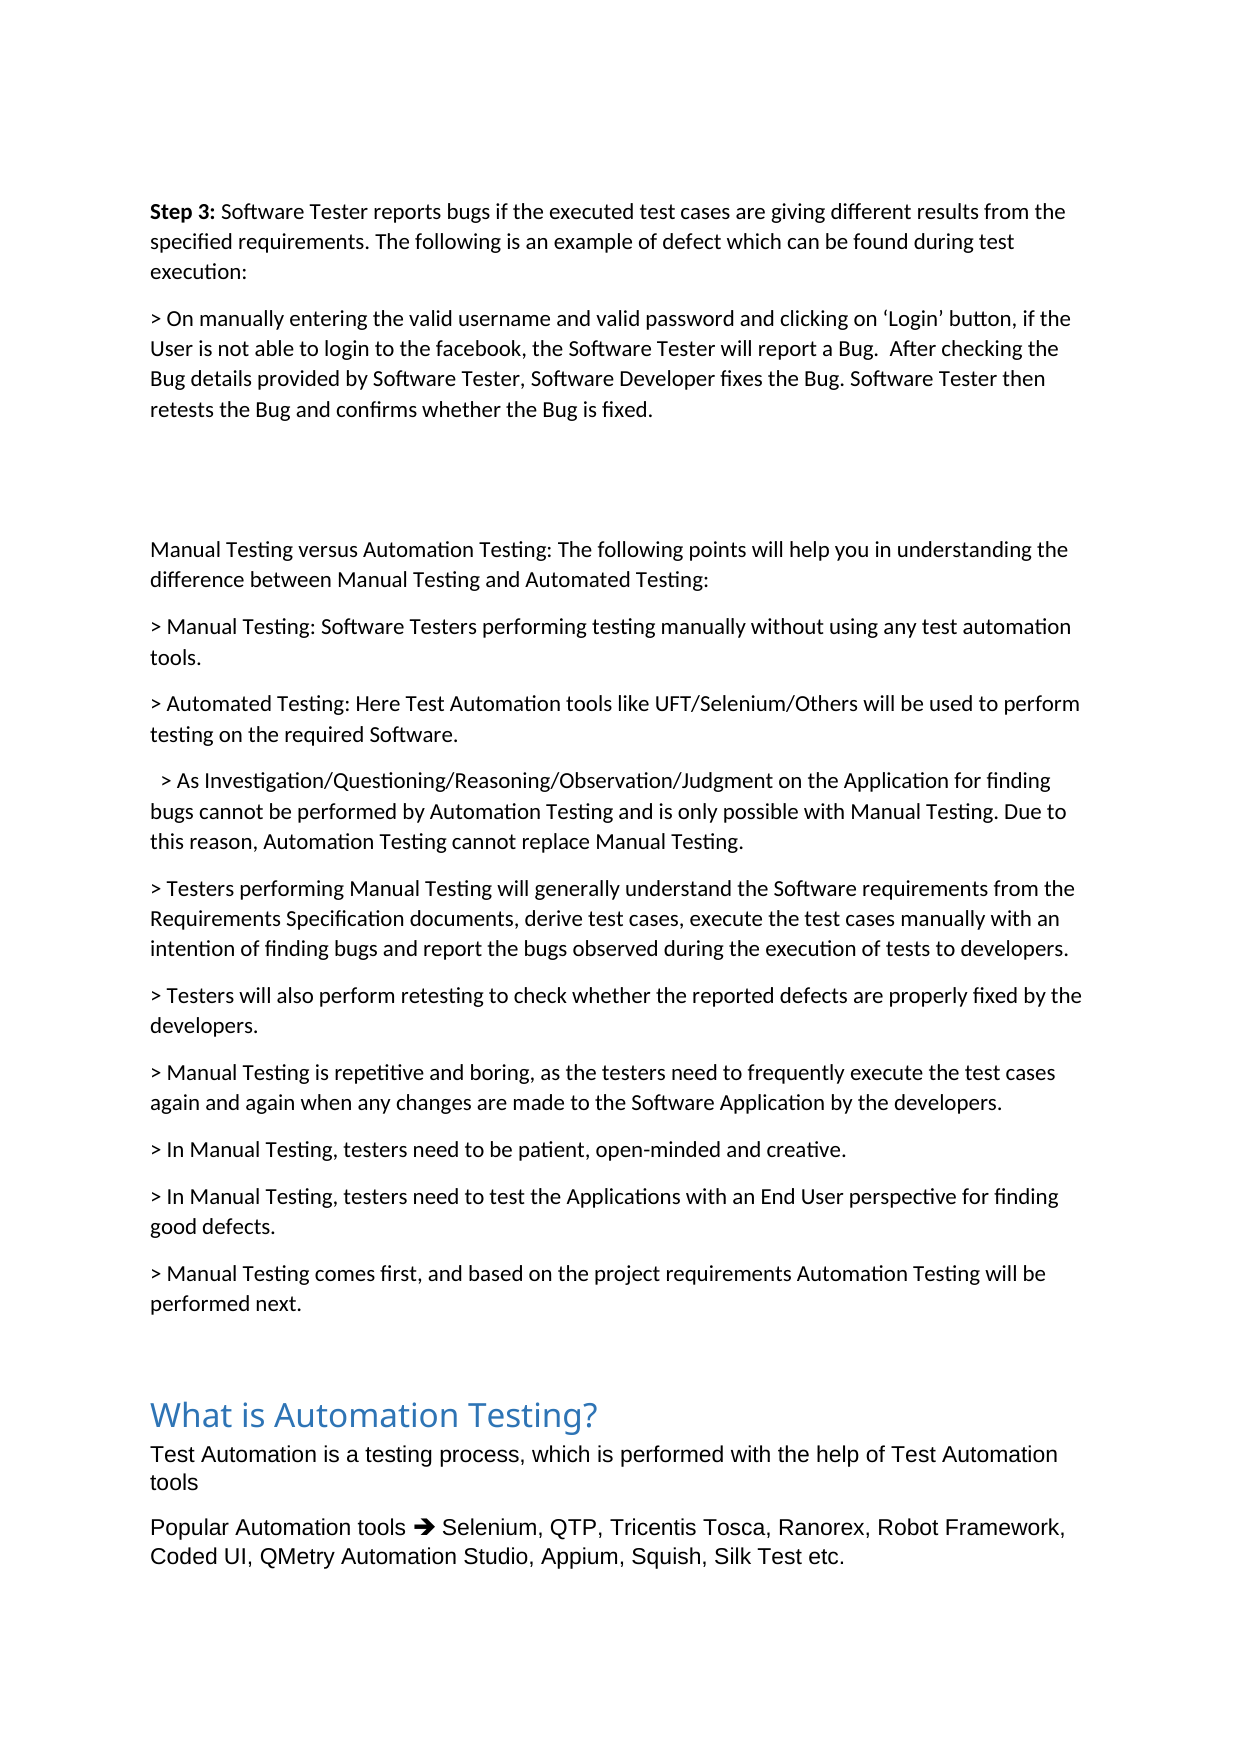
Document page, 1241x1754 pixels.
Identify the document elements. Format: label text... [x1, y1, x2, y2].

text > Manual Testing is repetitive and boring, as the testers need to frequently execute the test cases again and again when any changes are made to the Software Application by the developers. [150, 1058, 1090, 1117]
text Test Automation is a testing process, which is performed with the help of Test Automation tools [150, 1441, 1090, 1495]
text Manual Testing versus Automation Testing: The following points will help you in understanding the difference between Manual Testing and Automated Testing: [150, 535, 1090, 594]
text > Testers will also perform retesting to check whether the reported defects are properly fixed by the developers. [150, 981, 1090, 1039]
text > In Manual Testing, testers need to be patient, open-minded and creative. [150, 1135, 1090, 1163]
text Popular Automation tools Selenium, QTP, Tricentis Tosca, Ranorex, Robot Framework, Coded UI, QMetry Automation Studio, Appium, Squish, Silk Test etc. [150, 1514, 1090, 1569]
text > Manual Testing: Software Testers performing testing manually without using any test automation tools. [150, 612, 1090, 671]
text Step 3: Software Tester reports bugs if the executed test cases are giving different results from the specified requirements. The following is an example of defect which can be found during test execution: [150, 197, 1090, 285]
subtitle What is Automation Testing? [150, 1392, 1090, 1437]
text > Testers performing Manual Testing will generally understand the Software requirements from the Requirements Specification documents, derive test cases, execute the test cases manually with an intention of finding bugs and report the bugs observed during the execution of tests to developers. [150, 874, 1090, 962]
text > As Investigation/Questioning/Reasoning/Observation/Judgment on the Application for finding bugs cannot be performed by Automation Testing and is only possible with Manual Testing. Due to this reason, Automation Testing cannot replace Manual Testing. [150, 767, 1090, 855]
text > Automated Testing: Here Test Automation tools like UFT/Selenium/Others will be used to perform testing on the required Software. [150, 689, 1090, 748]
text > In Manual Testing, testers need to test the Applications with an End User perspective for finding good defects. [150, 1182, 1090, 1241]
text > Manual Testing comes first, and based on the project requirements Automation Testing will be performed next. [150, 1259, 1090, 1318]
text > On manually entering the valid username and valid password and clicking on ‘Login’ button, if the User is not able to login to the facebook, the Software Tester will report a Bug. After checking the Bug details provided by Software Tester, Software Developer fixes the Bug. Software Tester then retests the Bug and confirms whether the Bug is fixed. [150, 304, 1090, 423]
